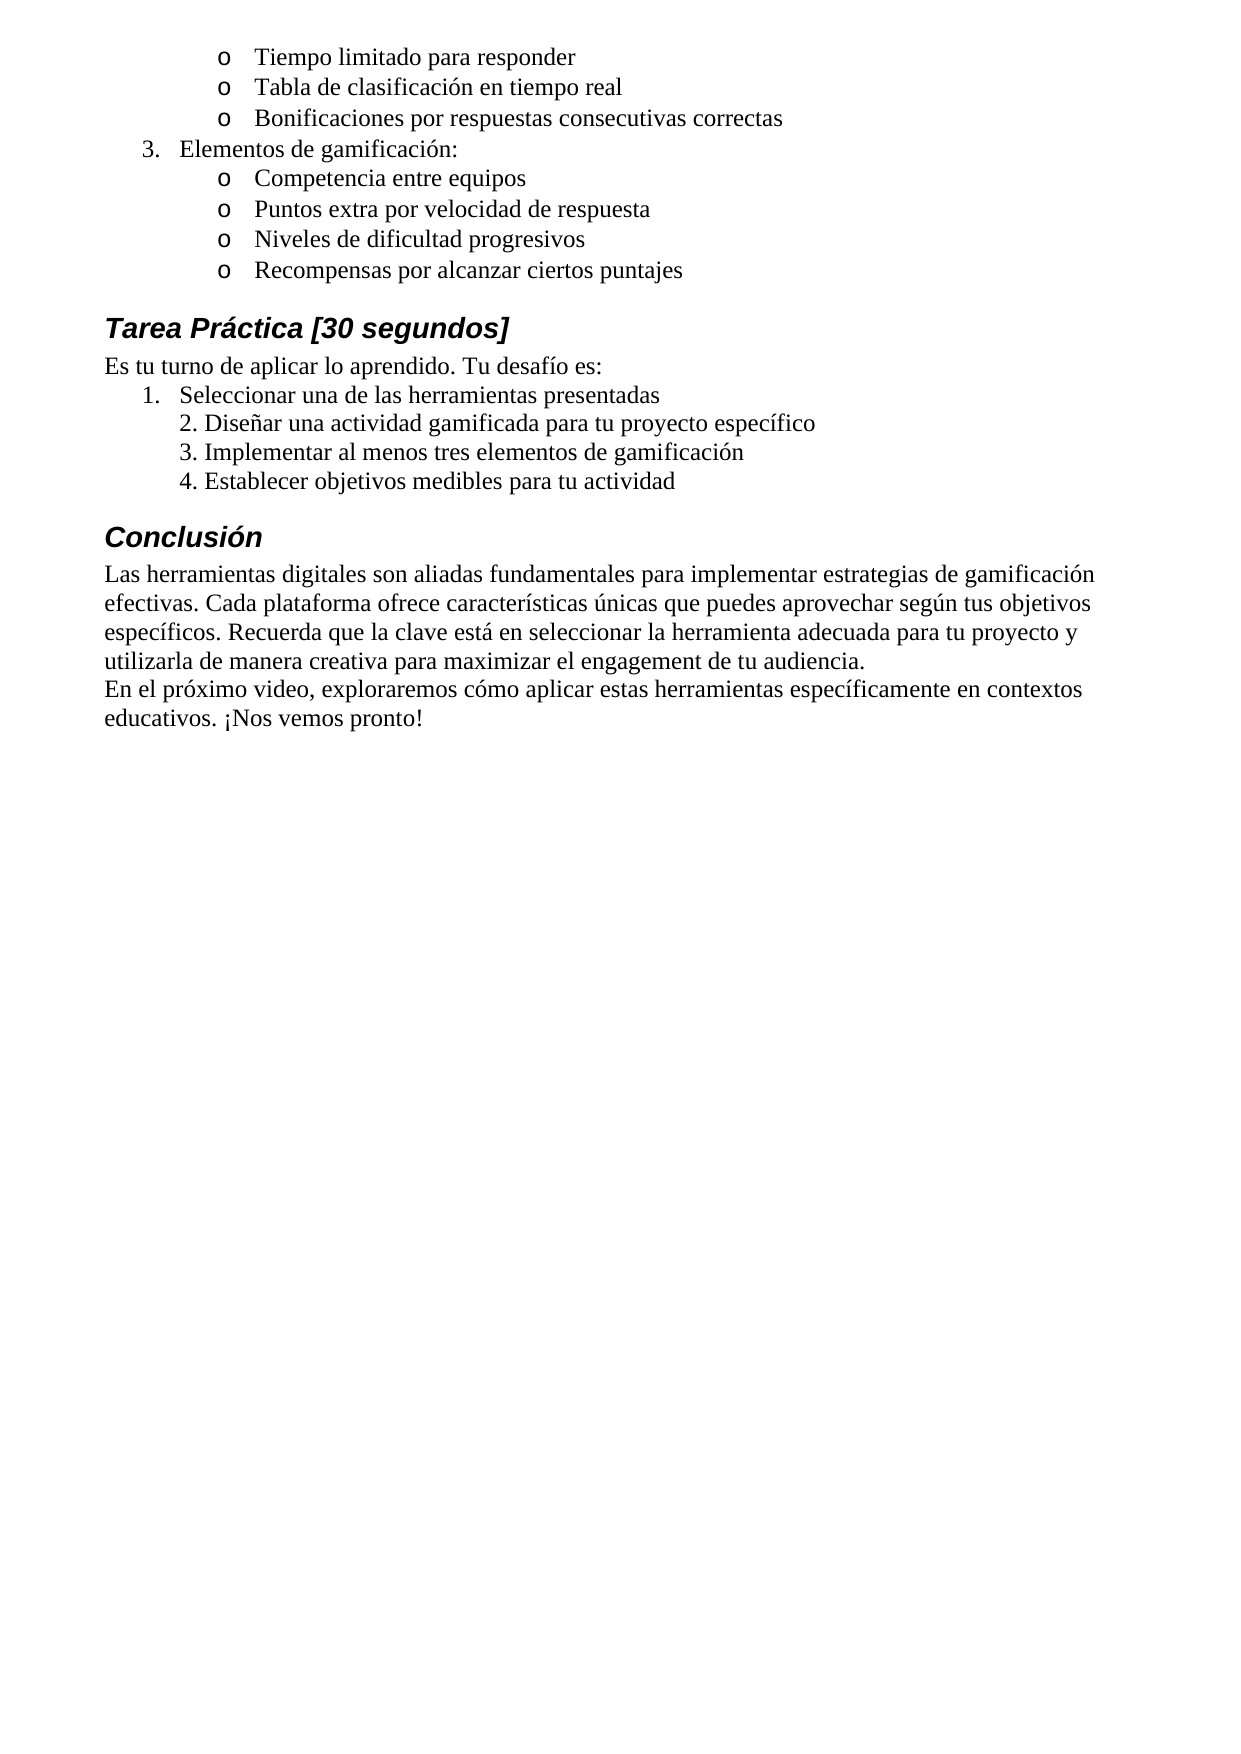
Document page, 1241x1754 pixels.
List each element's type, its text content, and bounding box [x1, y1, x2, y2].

list Niveles de dificultad progresivos [217, 224, 1136, 255]
text Las herramientas digitales son aliadas fundamentales para implementar estrategias de gamificación efectivas. Cada plataforma ofrece características únicas que puedes aprovechar según tus objetivos específicos. Recuerda que la clave está en seleccionar la herramienta adecuada para tu proyecto y utilizarla de manera creativa para maximizar el engagement de tu audiencia. [104, 559, 1136, 674]
list Tabla de clasificación en tiempo real [217, 72, 1136, 103]
list Seleccionar una de las herramientas presentadas 2. Diseñar una actividad gamificada para tu proyecto específico 3. Implementar al menos tres elementos de gamificación 4. Establecer objetivos medibles para tu actividad [142, 380, 1136, 495]
list Competencia entre equipos [217, 163, 1136, 194]
subtitle Tarea Práctica [30 segundos] [104, 311, 1136, 345]
subtitle Conclusión [104, 520, 1136, 553]
list Puntos extra por velocidad de respuesta [217, 194, 1136, 224]
list Tiempo limitado para responder [217, 42, 1136, 72]
text En el próximo video, exploraremos cómo aplicar estas herramientas específicamente en contextos educativos. ¡Nos vemos pronto! [104, 674, 1136, 732]
text Es tu turno de aplicar lo aprendido. Tu desafío es: [104, 351, 1136, 380]
list Recompensas por alcanzar ciertos puntajes [217, 255, 1136, 286]
list Bonificaciones por respuestas consecutivas correctas [217, 103, 1136, 134]
list Elementos de gamificación: [142, 134, 1136, 163]
